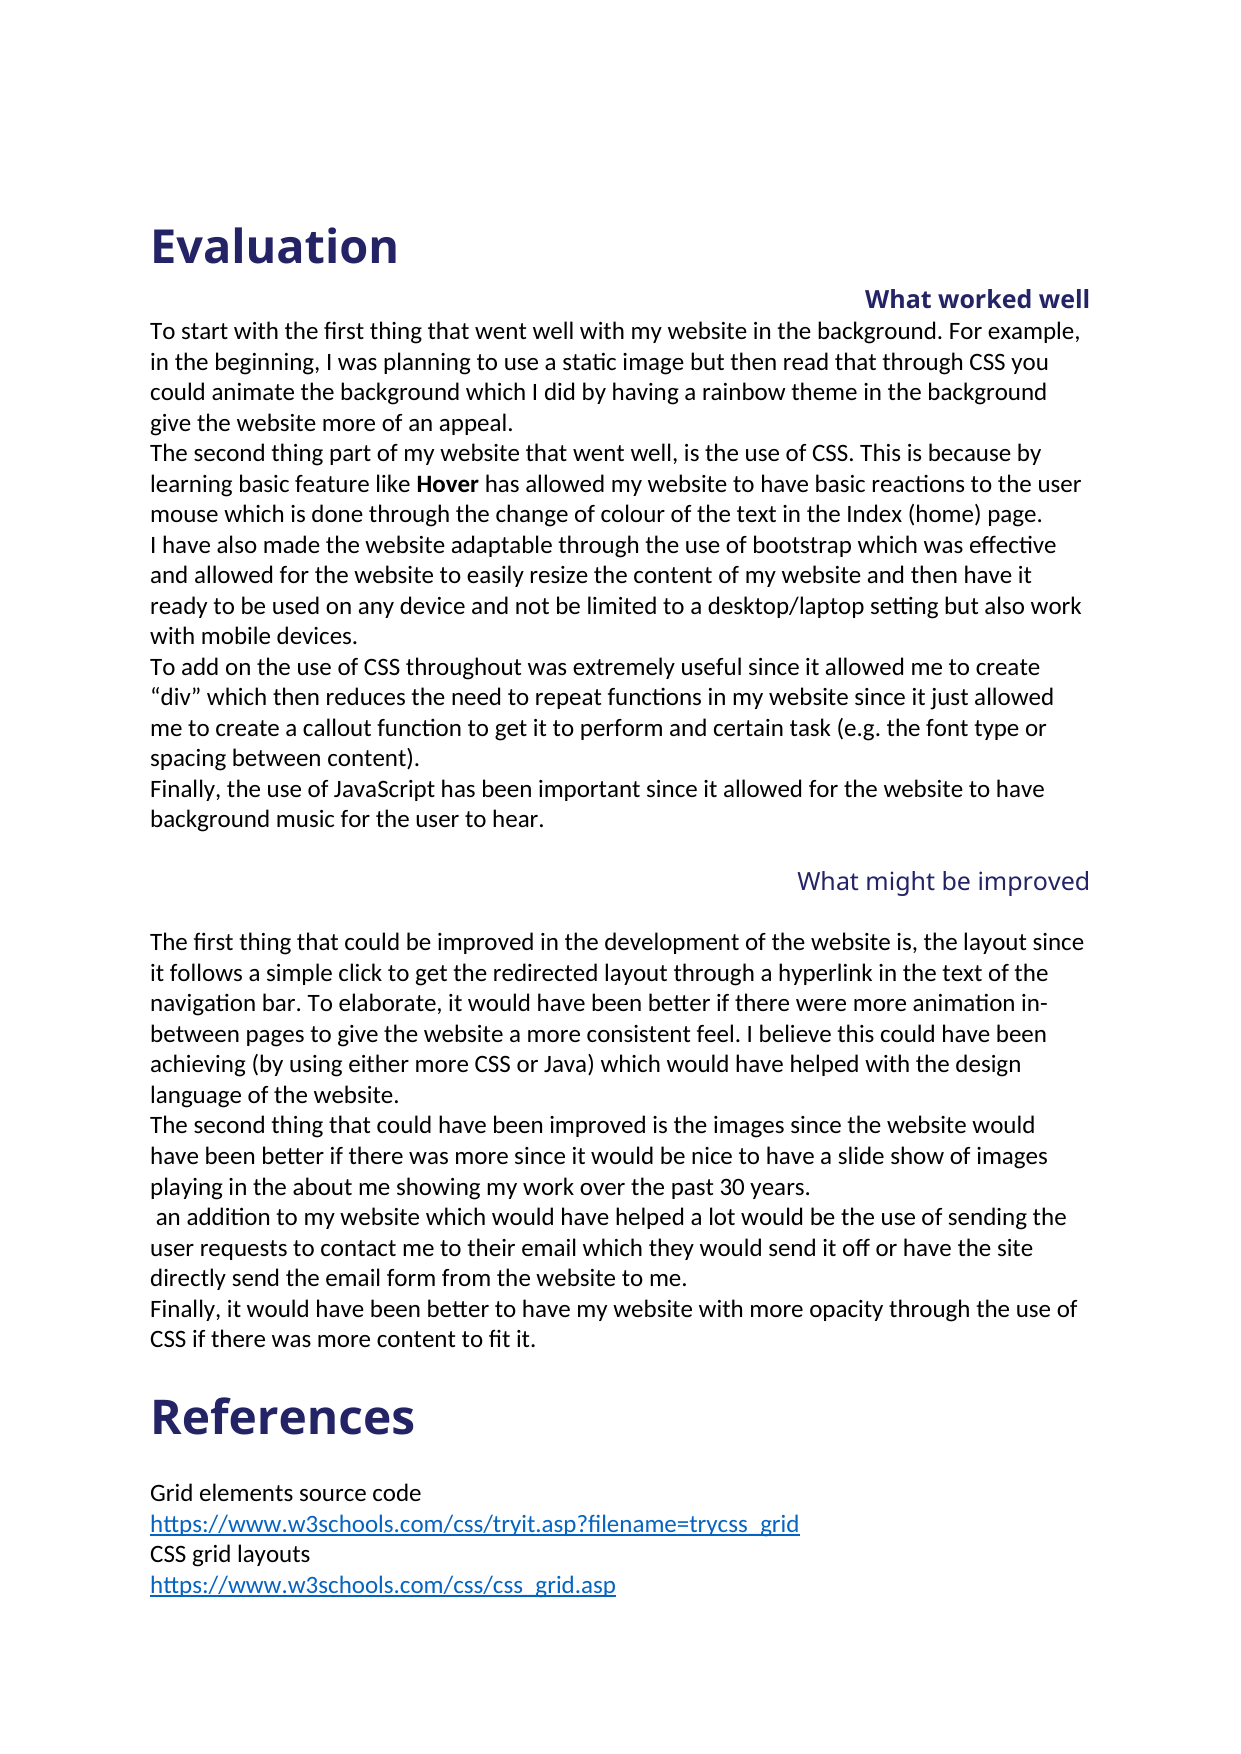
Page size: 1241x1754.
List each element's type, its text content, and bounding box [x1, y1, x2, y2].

text To start with the first thing that went well with my website in the background. For example, in the beginning, I was planning to use a static image but then read that through CSS you could animate the background which I did by having a rainbow theme in the background give the website more of an appeal. [150, 315, 1090, 437]
subtitle Evaluation [150, 213, 1090, 277]
text https://www.w3schools.com/css/css_grid.asp [150, 1569, 1090, 1599]
text an addition to my website which would have helped a lot would be the use of sending the user requests to contact me to their email which they would send it off or have the site directly send the email form from the website to me. [150, 1201, 1090, 1293]
text https://www.w3schools.com/css/tryit.asp?filename=trycss_grid [150, 1508, 1090, 1538]
text To add on the use of CSS throughout was extremely useful since it allowed me to create “div” which then reduces the need to repeat functions in my website since it just allowed me to create a callout function to get it to perform and certain task (e.g. the font type or spacing between content). [150, 651, 1090, 773]
subtitle What worked well [150, 281, 1090, 315]
text Grid elements source code [150, 1477, 1090, 1508]
text The second thing part of my website that went well, is the use of CSS. This is because by learning basic feature like Hover has allowed my website to have basic reactions to the user mouse which is done through the change of colour of the text in the Index (home) page. [150, 437, 1090, 529]
text Finally, the use of JavaScript has been important since it allowed for the website to have background music for the user to hear. [150, 773, 1090, 834]
text The first thing that could be improved in the development of the website is, the layout since it follows a simple click to get the redirected layout through a hyperlink in the text of the navigation bar. To elaborate, it would have been better if there were more animation in-between pages to give the website a more consistent feel. I believe this could have been achieving (by using either more CSS or Java) which would have helped with the design language of the website. [150, 927, 1090, 1110]
text CSS grid layouts [150, 1538, 1090, 1569]
text What might be improved [150, 863, 1090, 897]
text The second thing that could have been improved is the images since the website would have been better if there was more since it would be nice to have a slide show of images playing in the about me showing my work over the past 30 years. [150, 1110, 1090, 1201]
text I have also made the website adaptable through the use of bootstrap which was effective and allowed for the website to easily resize the content of my website and then have it ready to be used on any device and not be limited to a desktop/laptop setting but also work with mobile devices. [150, 529, 1090, 651]
text References [150, 1383, 1090, 1448]
text Finally, it would have been better to have my website with more opacity through the use of CSS if there was more content to fit it. [150, 1293, 1090, 1354]
